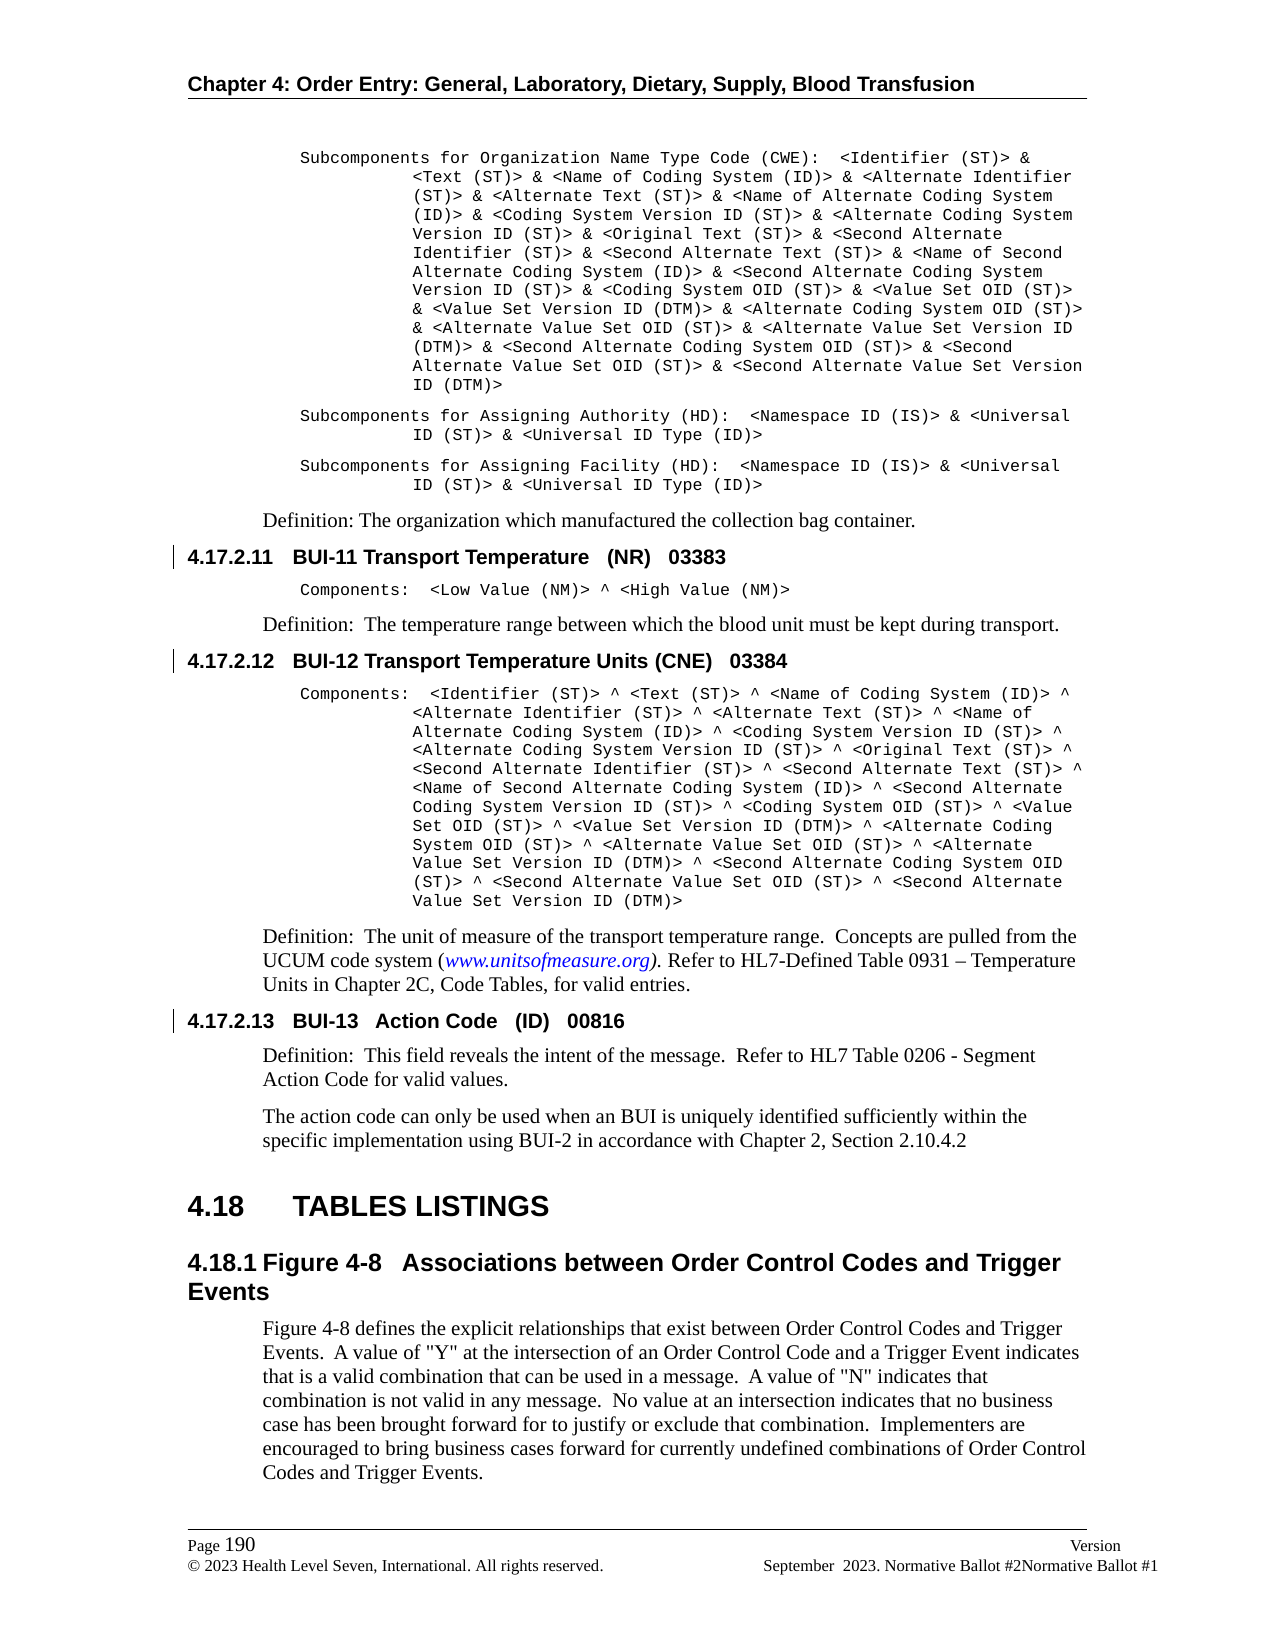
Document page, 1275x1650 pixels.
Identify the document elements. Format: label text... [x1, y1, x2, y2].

text Definition: The temperature range between which the blood unit must be kept during transport. [262, 612, 1087, 636]
subtitle Tables Listings [187, 1189, 1087, 1223]
text The action code can only be used when an BUI is uniquely identified sufficiently within the specific implementation using BUI-2 in accordance with Chapter 2, Section 2.10.4.2 [262, 1104, 1087, 1152]
subtitle BUI-12 Transport Temperature Units (CNE) 03384 [187, 649, 1087, 673]
text Subcomponents for Organization Name Type Code (CWE): <Identifier (ST)> & <Text (ST)> & <Name of Coding System (ID)> & <Alternate Identifier (ST)> & <Alternate Text (ST)> & <Name of Alternate Coding System (ID)> & <Coding System Version ID (ST)> & <Alternate Coding System Version ID (ST)> & <Original Text (ST)> & <Second Alternate Identifier (ST)> & <Second Alternate Text (ST)> & <Name of Second Alternate Coding System (ID)> & <Second Alternate Coding System Version ID (ST)> & <Coding System OID (ST)> & <Value Set OID (ST)> & <Value Set Version ID (DTM)> & <Alternate Coding System OID (ST)> & <Alternate Value Set OID (ST)> & <Alternate Value Set Version ID (DTM)> & <Second Alternate Coding System OID (ST)> & <Second Alternate Value Set OID (ST)> & <Second Alternate Value Set Version ID (DTM)> [300, 150, 1087, 395]
text Definition: The organization which manufactured the collection bag container. [262, 508, 1087, 532]
text Subcomponents for Assigning Authority (HD): <Namespace ID (IS)> & <Universal ID (ST)> & <Universal ID Type (ID)> [300, 408, 1087, 445]
text Subcomponents for Assigning Facility (HD): <Namespace ID (IS)> & <Universal ID (ST)> & <Universal ID Type (ID)> [300, 458, 1087, 496]
subtitle BUI-11 Transport Temperature (NR) 03383 [187, 544, 1087, 568]
text Components: <Identifier (ST)> ^ <Text (ST)> ^ <Name of Coding System (ID)> ^ <Alternate Identifier (ST)> ^ <Alternate Text (ST)> ^ <Name of Alternate Coding System (ID)> ^ <Coding System Version ID (ST)> ^ <Alternate Coding System Version ID (ST)> ^ <Original Text (ST)> ^ <Second Alternate Identifier (ST)> ^ <Second Alternate Text (ST)> ^ <Name of Second Alternate Coding System (ID)> ^ <Second Alternate Coding System Version ID (ST)> ^ <Coding System OID (ST)> ^ <Value Set OID (ST)> ^ <Value Set Version ID (DTM)> ^ <Alternate Coding System OID (ST)> ^ <Alternate Value Set OID (ST)> ^ <Alternate Value Set Version ID (DTM)> ^ <Second Alternate Coding System OID (ST)> ^ <Second Alternate Value Set OID (ST)> ^ <Second Alternate Value Set Version ID (DTM)> [300, 685, 1087, 912]
text Components: <Low Value (NM)> ^ <High Value (NM)> [300, 581, 1087, 600]
text Definition: This field reveals the intent of the message. Refer to HL7 Table 0206 - Segment Action Code for valid values. [262, 1043, 1087, 1091]
text Definition: The unit of measure of the transport temperature range. Concepts are pulled from the UCUM code system (www.unitsofmeasure.org). Refer to HL7-Defined Table 0931 – Temperature Units in Chapter 2C, Code Tables, for valid entries. [262, 924, 1087, 996]
subtitle BUI-13 Action Code (ID) 00816 [187, 1009, 1087, 1033]
subtitle Figure 4-8 Associations between Order Control Codes and Trigger Events [187, 1248, 1087, 1306]
text Figure 4-8 defines the explicit relationships that exist between Order Control Codes and Trigger Events. A value of "Y" at the intersection of an Order Control Code and a Trigger Event indicates that is a valid combination that can be used in a message. A value of "N" indicates that combination is not valid in any message. No value at an intersection indicates that no business case has been brought forward for to justify or exclude that combination. Implementers are encouraged to bring business cases forward for currently undefined combinations of Order Control Codes and Trigger Events. [262, 1316, 1087, 1484]
